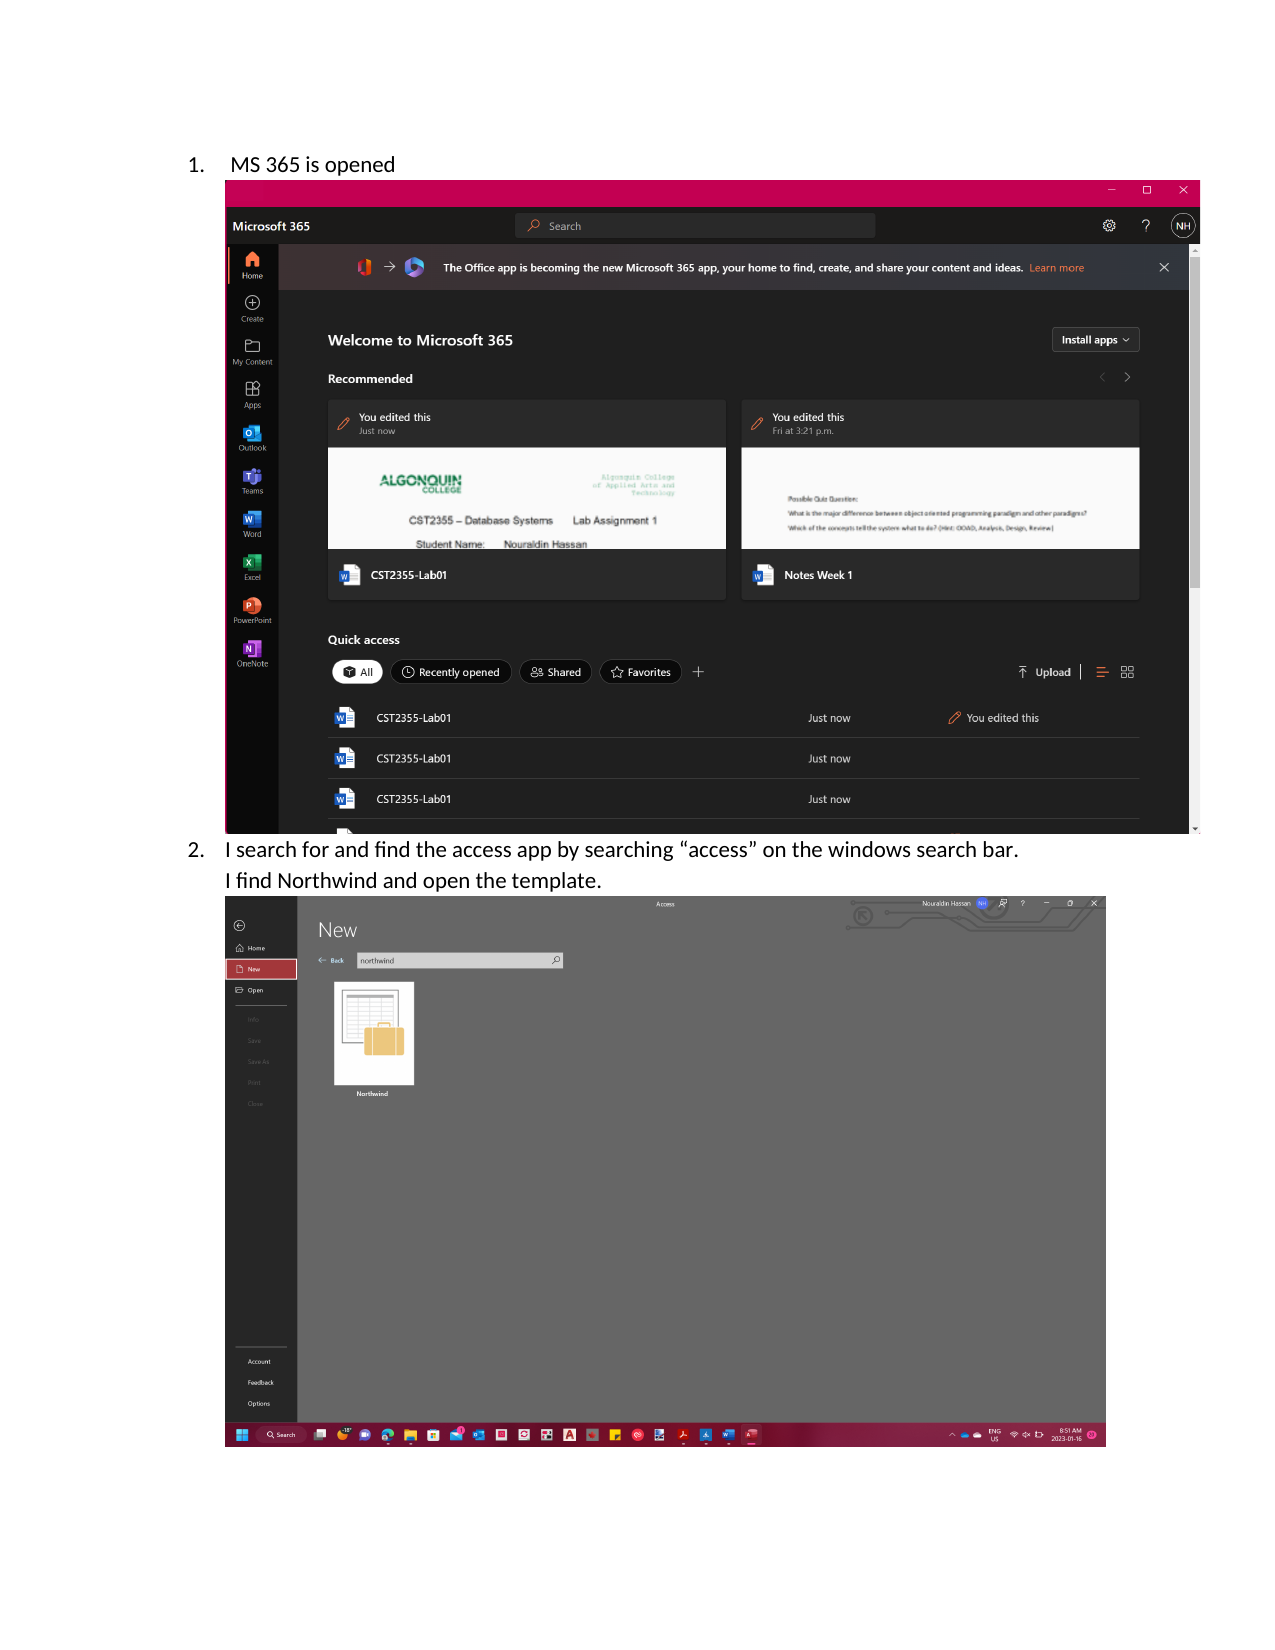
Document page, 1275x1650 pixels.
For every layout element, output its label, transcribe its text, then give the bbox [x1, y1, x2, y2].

picture [225, 896, 1106, 1447]
picture [225, 180, 1200, 834]
